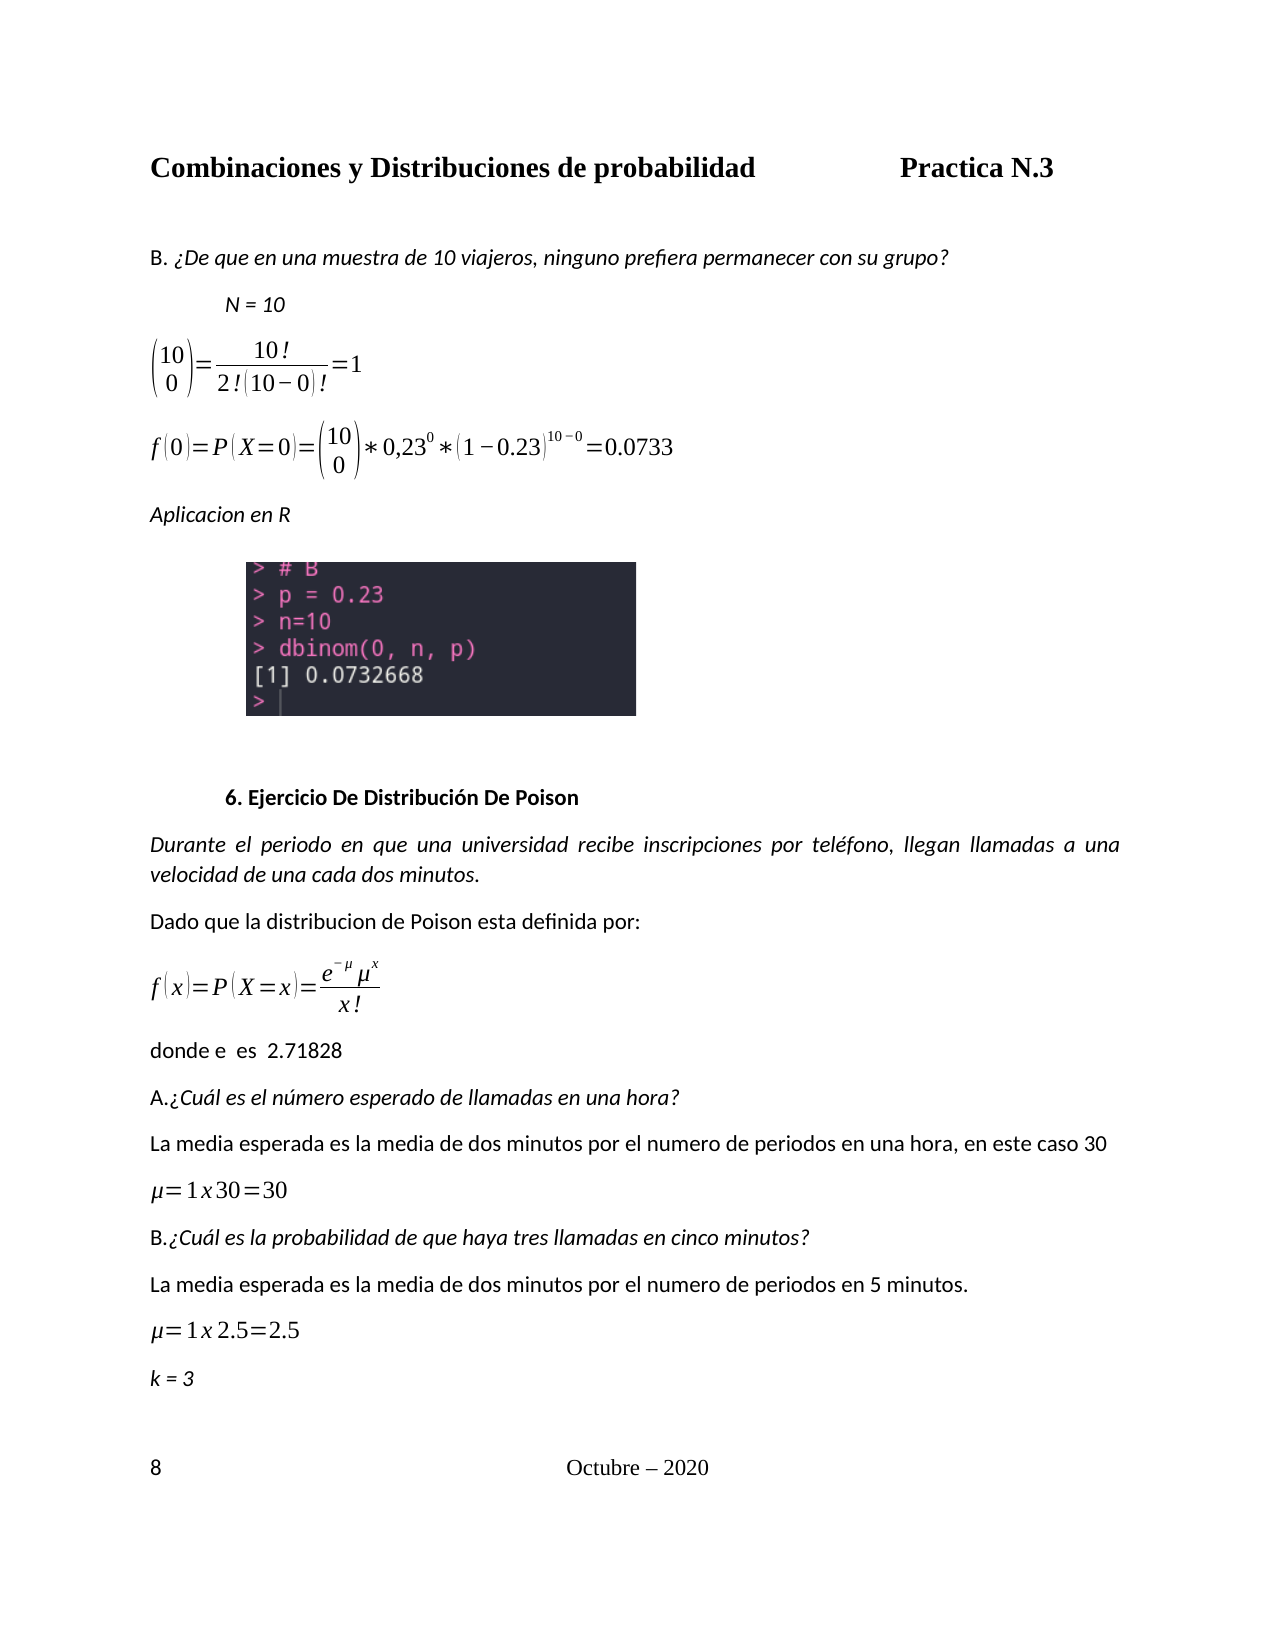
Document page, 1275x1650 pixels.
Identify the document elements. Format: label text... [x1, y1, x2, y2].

text Aplicacion en R [150, 500, 1125, 528]
text La media esperada es la media de dos minutos por el numero de periodos en una hora, en este caso 30 [150, 1129, 1125, 1157]
text N = 10 [150, 290, 1125, 318]
text La media esperada es la media de dos minutos por el numero de periodos en 5 minutos. [150, 1270, 1125, 1298]
text B. ¿De que en una muestra de 10 viajeros, ninguno prefiera permanecer con su grupo? [150, 243, 1125, 271]
text A.¿Cuál es el número esperado de llamadas en una hora? [150, 1083, 1125, 1111]
picture [246, 562, 637, 716]
text B.¿Cuál es la probabilidad de que haya tres llamadas en cinco minutos? [150, 1223, 1125, 1251]
text Dado que la distribucion de Poison esta definida por: [150, 907, 1125, 936]
text Durante el periodo en que una universidad recibe inscripciones por teléfono, llegan llamadas a una velocidad de una cada dos minutos. [150, 830, 1125, 889]
list 6. Ejercicio De Distribución De Poison [225, 783, 1125, 812]
text donde e es 2.71828 [150, 1036, 1125, 1064]
text k = 3 [150, 1364, 1125, 1392]
